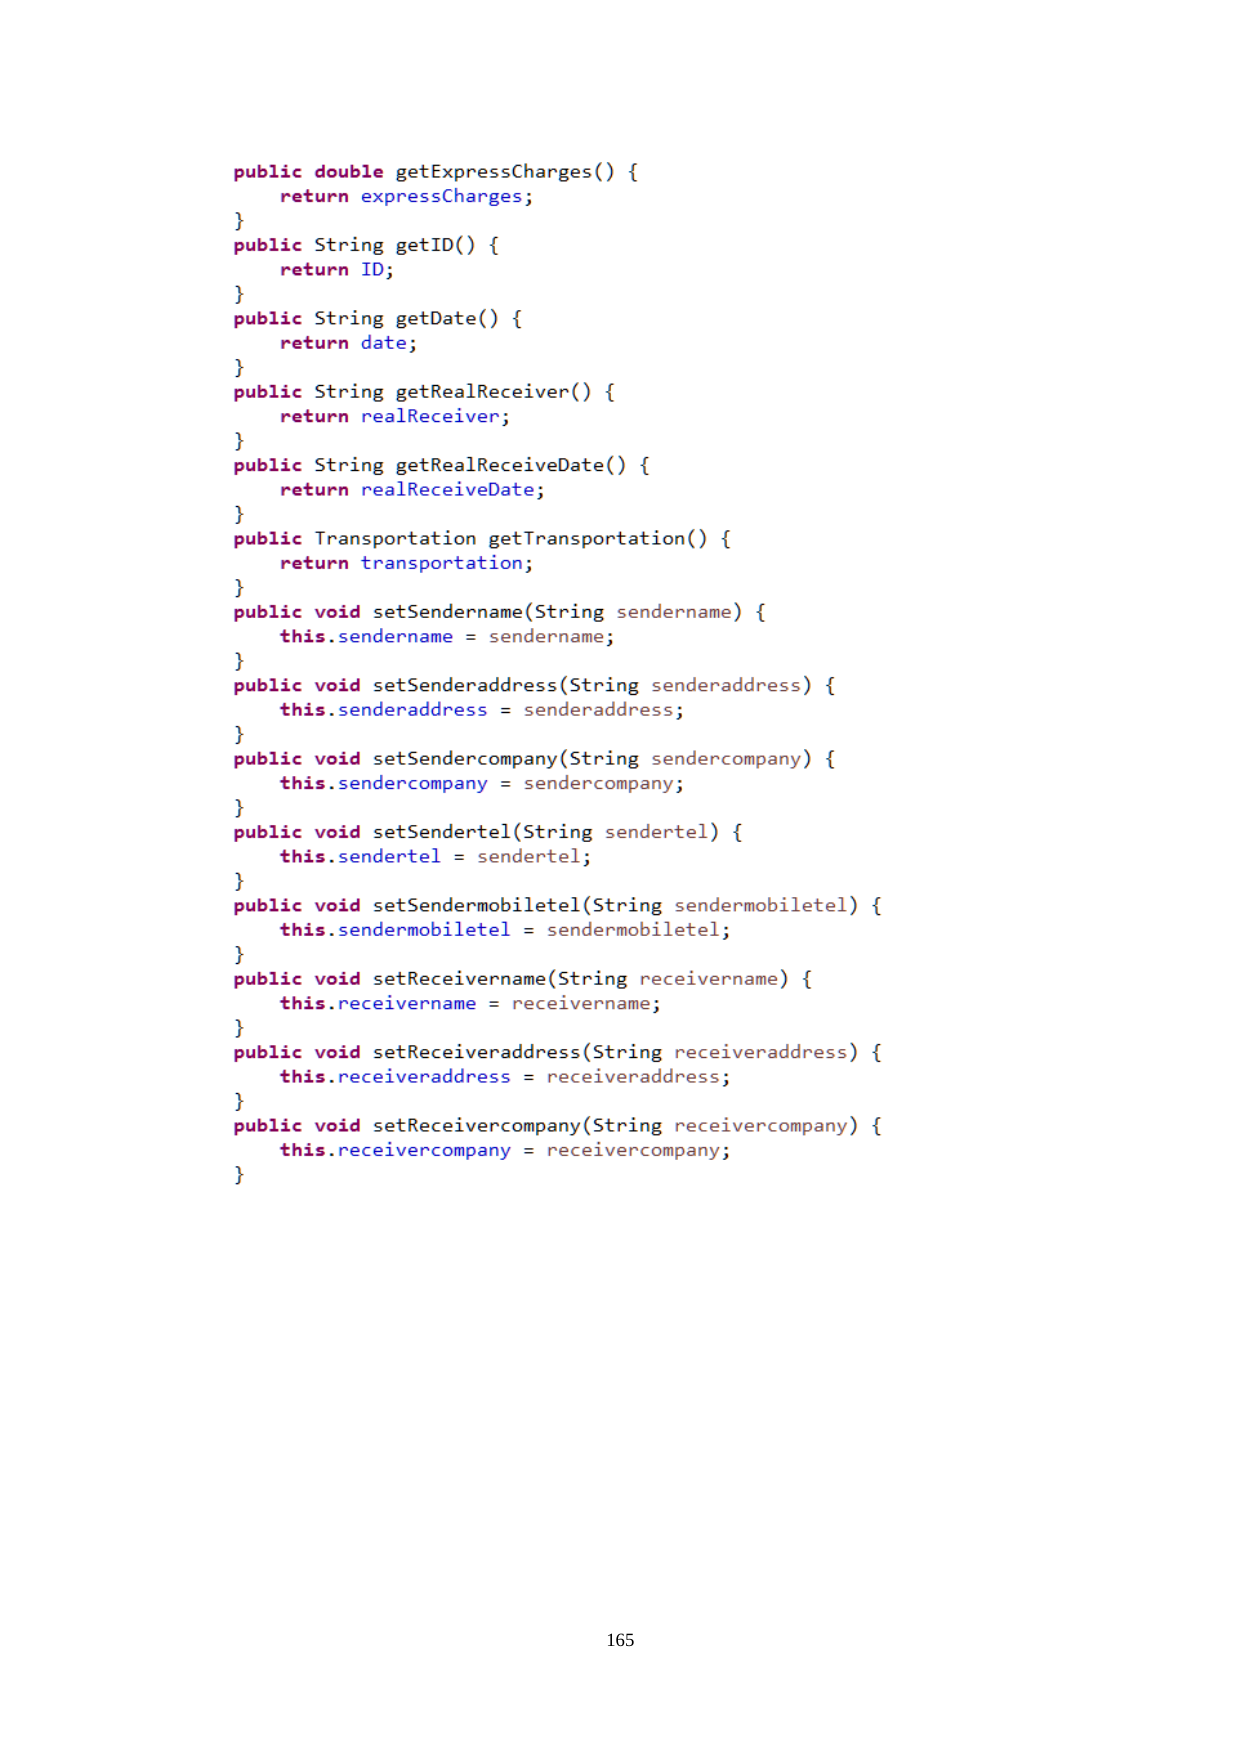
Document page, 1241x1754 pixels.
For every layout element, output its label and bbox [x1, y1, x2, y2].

picture [187, 162, 1053, 1187]
